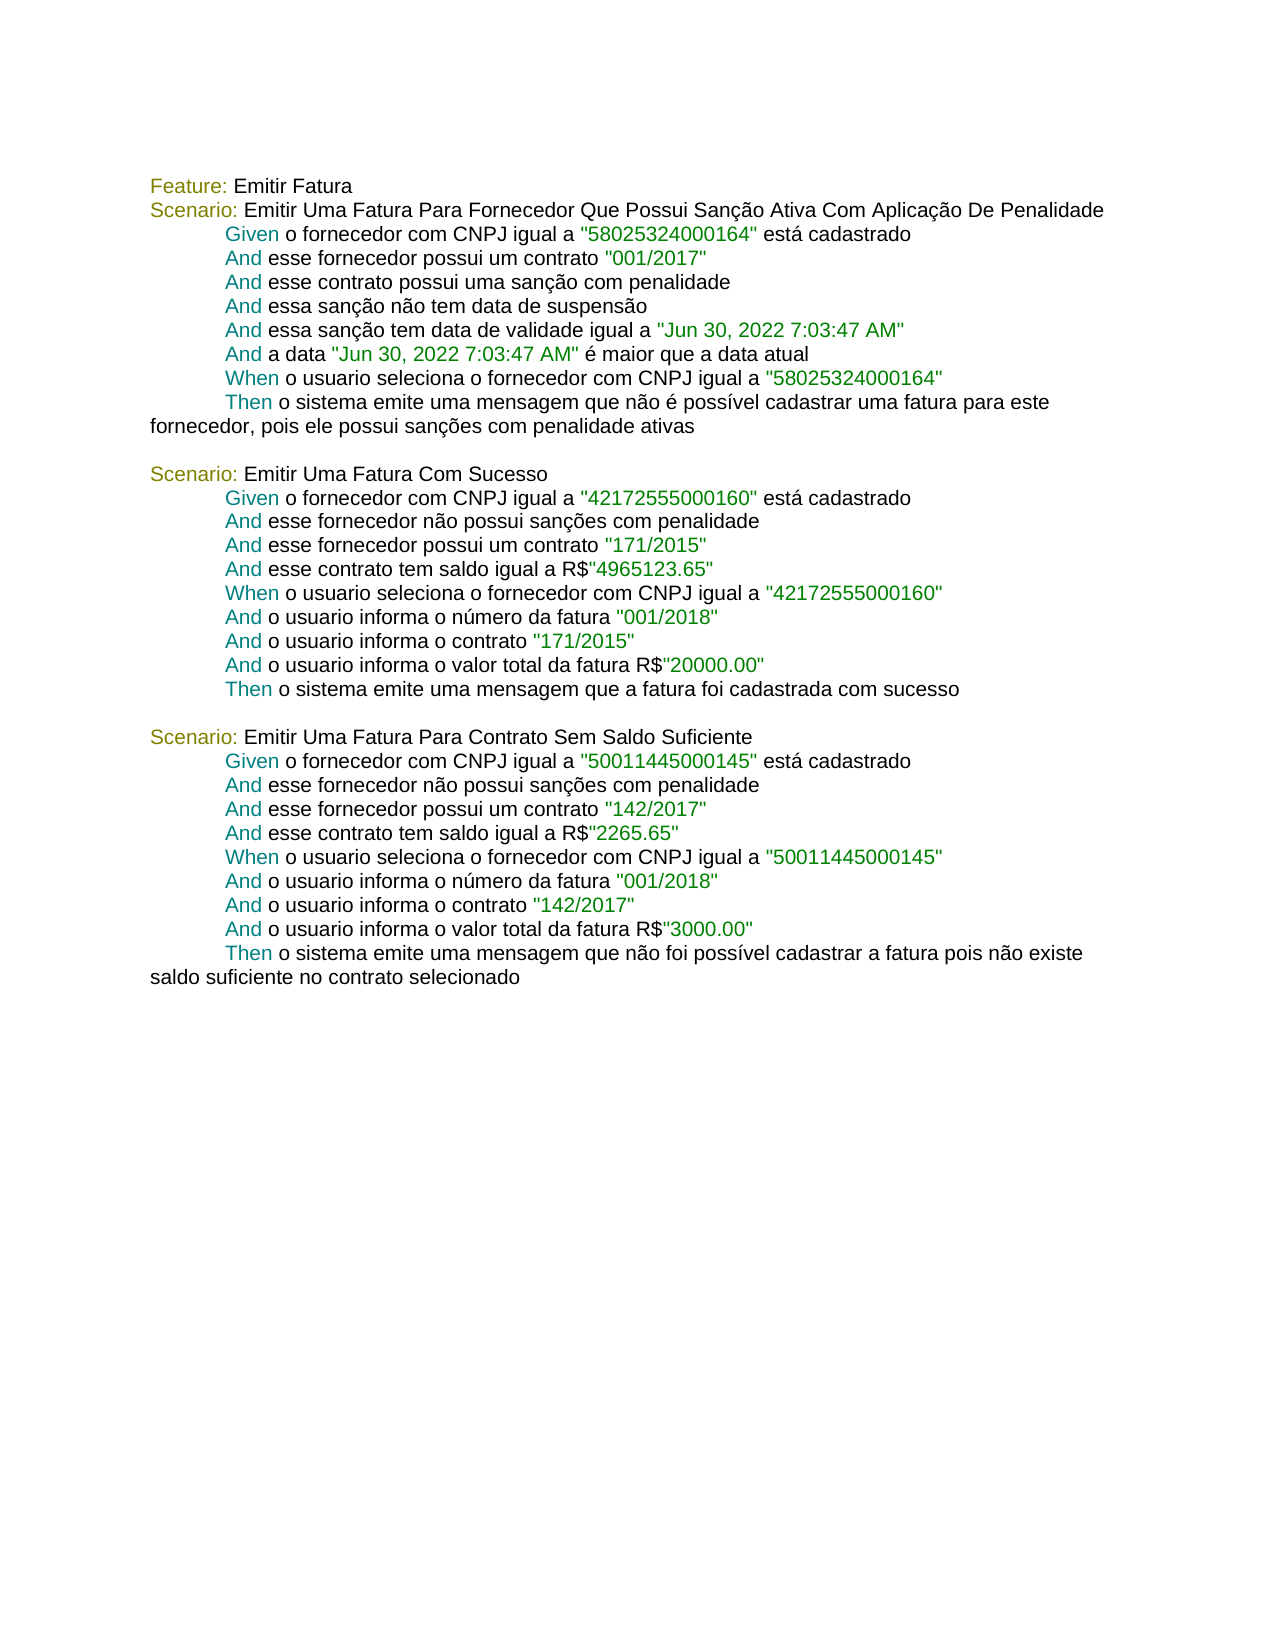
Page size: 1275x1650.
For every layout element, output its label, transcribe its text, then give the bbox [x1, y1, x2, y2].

text Feature: Emitir Fatura [150, 174, 1125, 198]
text And o usuario informa o valor total da fatura R$"20000.00" [150, 653, 1125, 677]
text And o usuario informa o número da fatura "001/2018" [150, 869, 1125, 893]
text And o usuario informa o contrato "142/2017" [150, 893, 1125, 917]
text And esse fornecedor não possui sanções com penalidade [150, 773, 1125, 797]
text Given o fornecedor com CNPJ igual a "50011445000145" está cadastrado [150, 749, 1125, 773]
text And essa sanção não tem data de suspensão [150, 294, 1125, 318]
text Then o sistema emite uma mensagem que não é possível cadastrar uma fatura para este fornecedor, pois ele possui sanções com penalidade ativas [150, 389, 1125, 437]
text And o usuario informa o valor total da fatura R$"3000.00" [150, 917, 1125, 941]
text And esse contrato tem saldo igual a R$"4965123.65" [150, 557, 1125, 581]
text Scenario: Emitir Uma Fatura Com Sucesso [150, 461, 1125, 485]
text When o usuario seleciona o fornecedor com CNPJ igual a "50011445000145" [150, 845, 1125, 869]
text Scenario: Emitir Uma Fatura Para Contrato Sem Saldo Suficiente [150, 725, 1125, 749]
text And esse fornecedor possui um contrato "142/2017" [150, 797, 1125, 821]
text Given o fornecedor com CNPJ igual a "42172555000160" está cadastrado [150, 485, 1125, 509]
text And esse contrato tem saldo igual a R$"2265.65" [150, 821, 1125, 845]
text And o usuario informa o contrato "171/2015" [150, 629, 1125, 653]
text And o usuario informa o número da fatura "001/2018" [150, 605, 1125, 629]
text Given o fornecedor com CNPJ igual a "58025324000164" está cadastrado [150, 222, 1125, 246]
text And esse contrato possui uma sanção com penalidade [150, 270, 1125, 294]
text And a data "Jun 30, 2022 7:03:47 AM" é maior que a data atual [150, 342, 1125, 366]
text Scenario: Emitir Uma Fatura Para Fornecedor Que Possui Sanção Ativa Com Aplicação De Penalidade [150, 198, 1125, 222]
text And esse fornecedor possui um contrato "171/2015" [150, 533, 1125, 557]
text Then o sistema emite uma mensagem que a fatura foi cadastrada com sucesso [150, 677, 1125, 701]
text And esse fornecedor possui um contrato "001/2017" [150, 246, 1125, 270]
text When o usuario seleciona o fornecedor com CNPJ igual a "42172555000160" [150, 581, 1125, 605]
text Then o sistema emite uma mensagem que não foi possível cadastrar a fatura pois não existe saldo suficiente no contrato selecionado [150, 941, 1125, 988]
text And essa sanção tem data de validade igual a "Jun 30, 2022 7:03:47 AM" [150, 318, 1125, 342]
text And esse fornecedor não possui sanções com penalidade [150, 509, 1125, 533]
text When o usuario seleciona o fornecedor com CNPJ igual a "58025324000164" [150, 366, 1125, 389]
